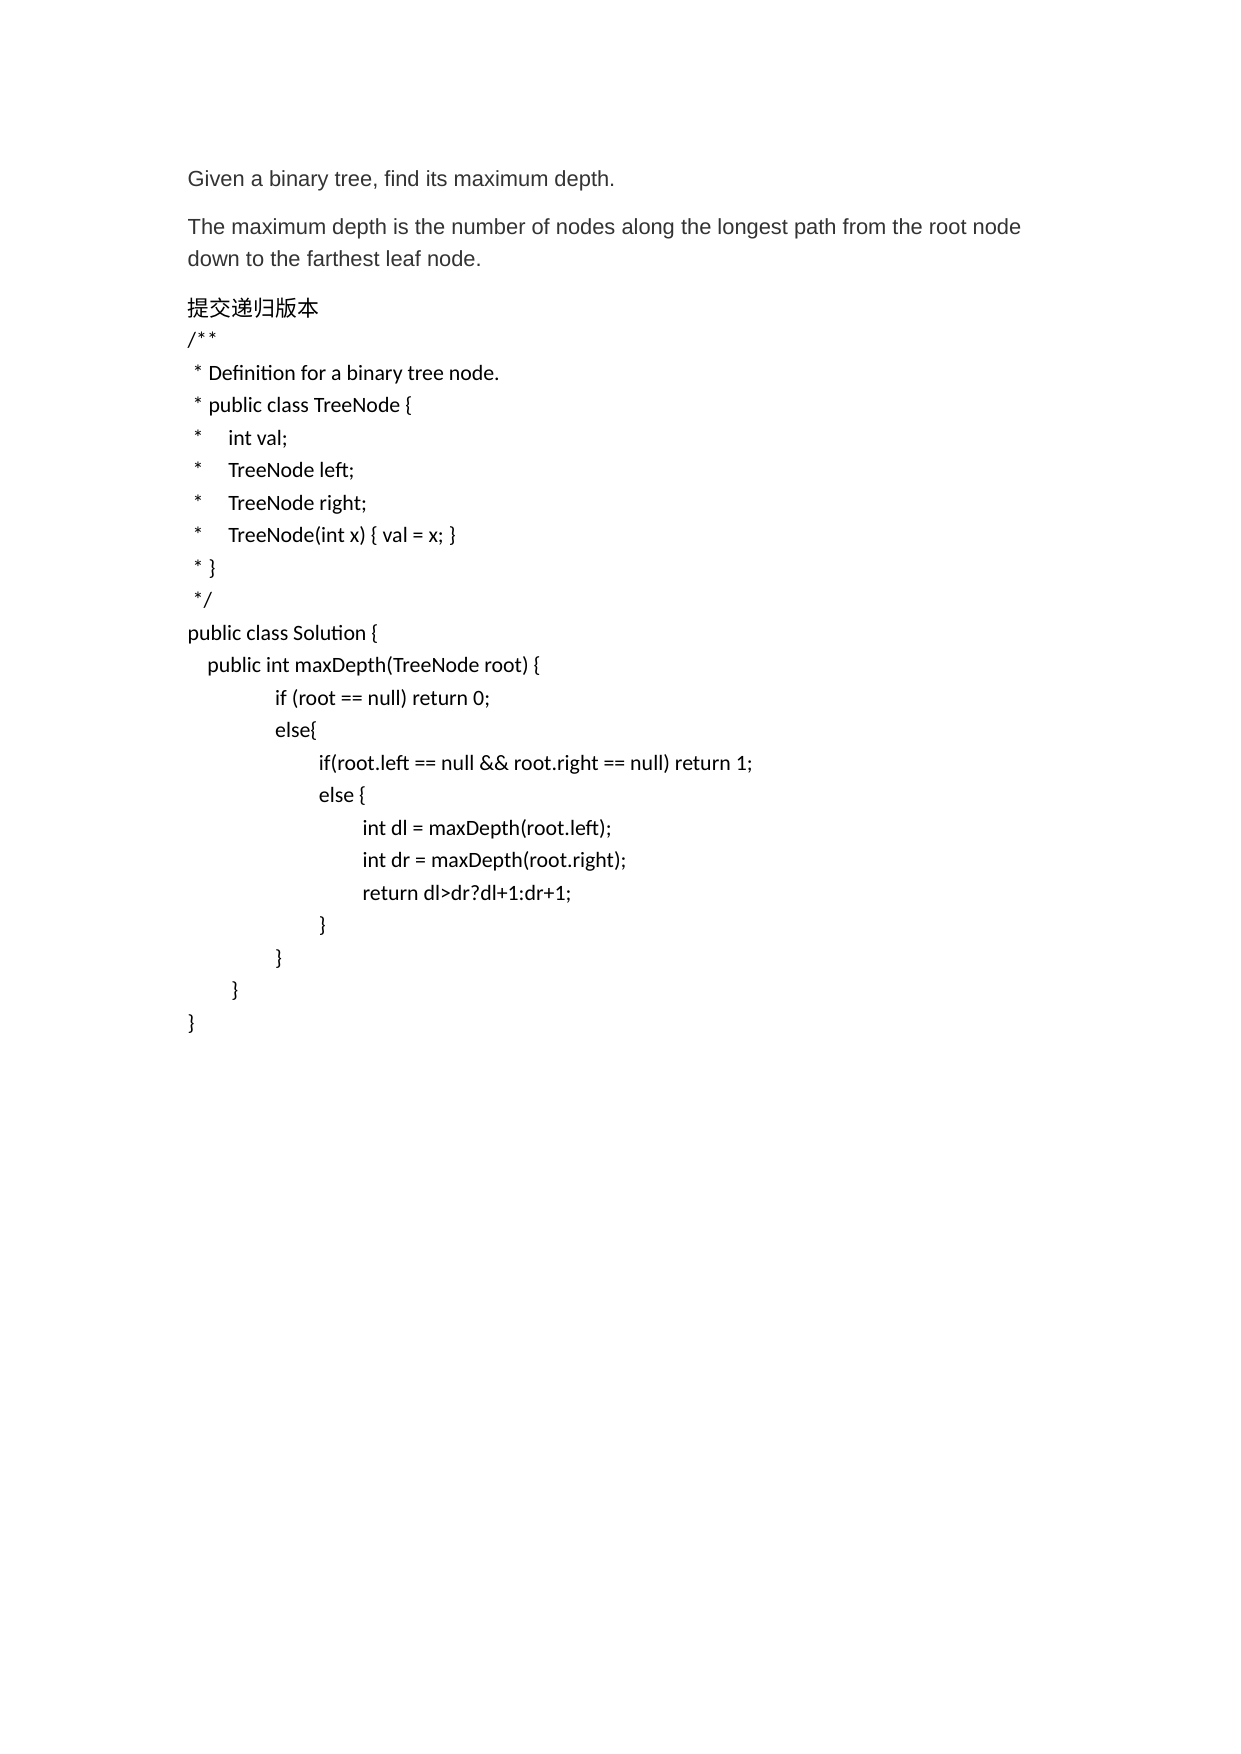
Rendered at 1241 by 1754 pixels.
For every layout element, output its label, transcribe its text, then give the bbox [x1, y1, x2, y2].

text * public class TreeNode { [187, 388, 1053, 421]
text } [187, 973, 1053, 1006]
text return dl>dr?dl+1:dr+1; [187, 876, 1053, 908]
text public int maxDepth(TreeNode root) { [187, 648, 1053, 681]
text Given a binary tree, find its maximum depth. [187, 162, 1053, 194]
text 提交递归版本 [187, 291, 1053, 323]
text } [187, 908, 1053, 941]
text else{ [187, 713, 1053, 746]
text if (root == null) return 0; [187, 681, 1053, 713]
text * TreeNode(int x) { val = x; } [187, 518, 1053, 551]
text * TreeNode left; [187, 453, 1053, 486]
text The maximum depth is the number of nodes along the longest path from the root node down to the farthest leaf node. [187, 210, 1053, 275]
text public class Solution { [187, 616, 1053, 648]
text * } [187, 551, 1053, 583]
text * Definition for a binary tree node. [187, 356, 1053, 388]
text /** [187, 323, 1053, 356]
text } [187, 1006, 1053, 1038]
text * int val; [187, 421, 1053, 453]
text */ [187, 583, 1053, 616]
text int dl = maxDepth(root.left); [187, 811, 1053, 843]
text * TreeNode right; [187, 486, 1053, 518]
text else { [187, 778, 1053, 811]
text int dr = maxDepth(root.right); [187, 843, 1053, 876]
text if(root.left == null && root.right == null) return 1; [187, 746, 1053, 778]
text } [187, 941, 1053, 973]
